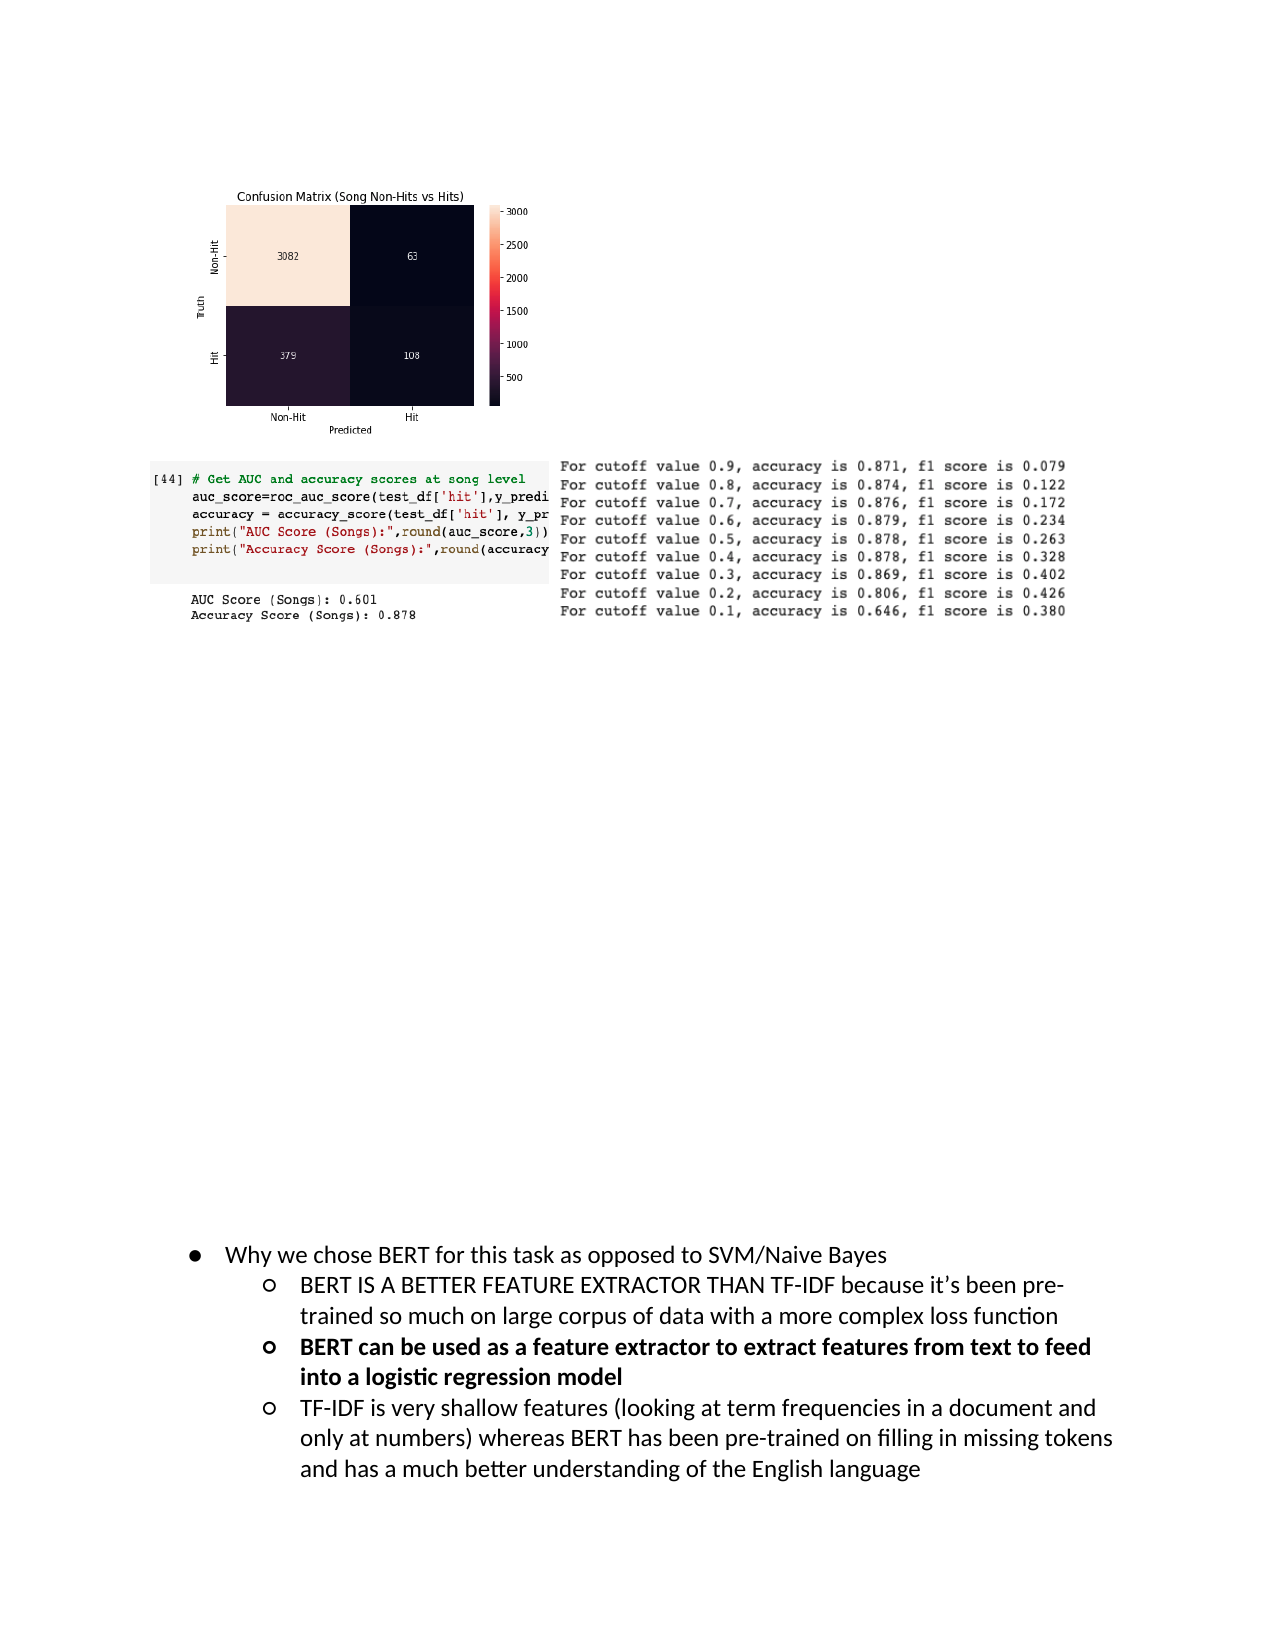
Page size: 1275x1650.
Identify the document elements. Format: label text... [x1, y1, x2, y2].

list TF-IDF is very shallow features (looking at term frequencies in a document and only at numbers) whereas BERT has been pre-trained on filling in missing tokens and has a much better understanding of the English language [262, 1392, 1125, 1483]
picture [150, 180, 1079, 629]
list BERT can be used as a feature extractor to extract features from text to feed into a logistic regression model [262, 1331, 1125, 1392]
list BERT IS A BETTER FEATURE EXTRACTOR THAN TF-IDF because it’s been pre-trained so much on large corpus of data with a more complex loss function [262, 1269, 1125, 1331]
list Why we chose BERT for this task as opposed to SVM/Naive Bayes [187, 1239, 1125, 1269]
